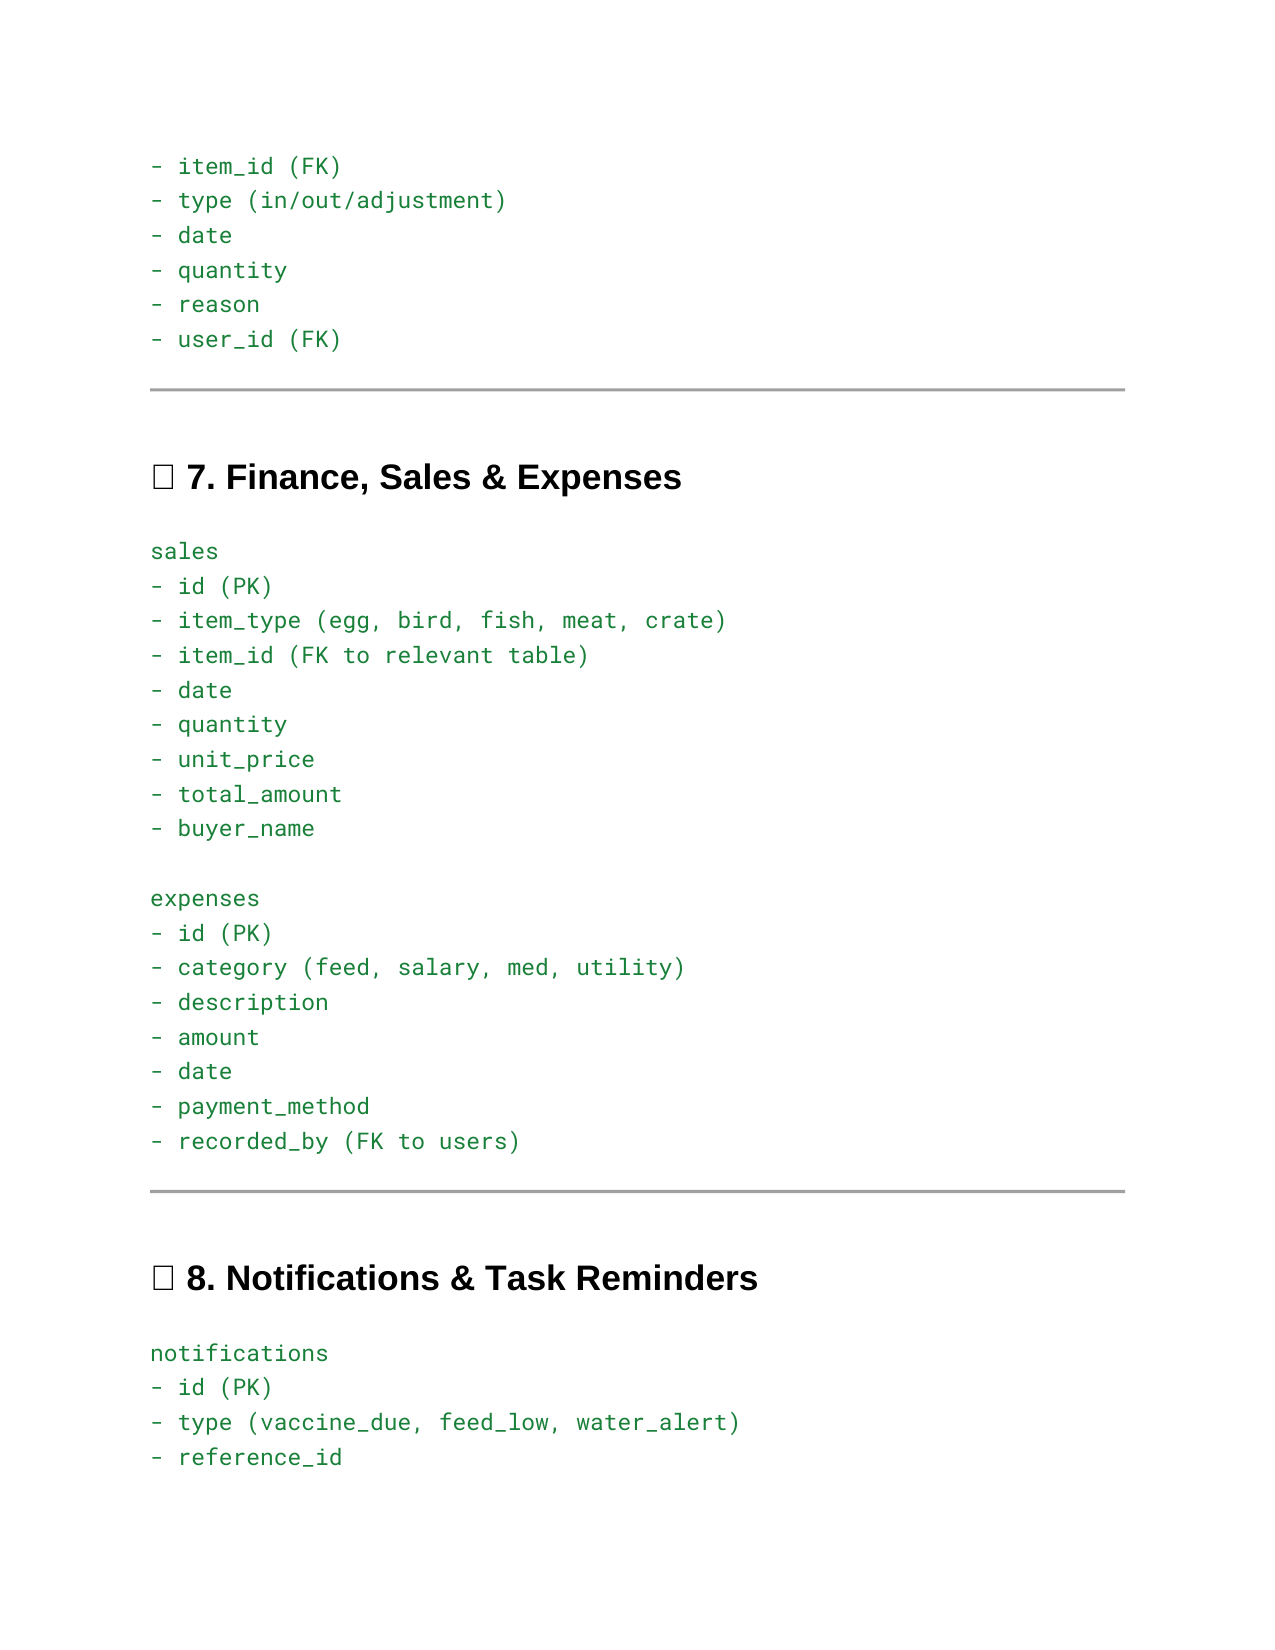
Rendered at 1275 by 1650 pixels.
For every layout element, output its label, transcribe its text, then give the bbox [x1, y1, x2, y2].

text - description [150, 986, 1125, 1016]
text - id (PK) [150, 917, 1125, 947]
text - reason [150, 289, 1125, 319]
text - total_amount [150, 778, 1125, 808]
text - buyer_name [150, 813, 1125, 843]
text - user_id (FK) [150, 323, 1125, 354]
text - type (vaccine_due, feed_low, water_alert) [150, 1406, 1125, 1436]
text - quantity [150, 709, 1125, 739]
text - date [150, 674, 1125, 704]
subtitle 🔔 8. Notifications & Task Reminders [150, 1258, 1125, 1298]
subtitle 💵 7. Finance, Sales & Expenses [150, 456, 1125, 497]
text - recorded_by (FK to users) [150, 1125, 1125, 1155]
text - date [150, 219, 1125, 249]
text - item_id (FK) [150, 150, 1125, 180]
text sales [150, 535, 1125, 566]
text - type (in/out/adjustment) [150, 185, 1125, 215]
text - id (PK) [150, 1372, 1125, 1402]
text notifications [150, 1337, 1125, 1367]
text - amount [150, 1021, 1125, 1051]
text - unit_price [150, 743, 1125, 774]
text - item_id (FK to relevant table) [150, 639, 1125, 669]
text - category (feed, salary, med, utility) [150, 952, 1125, 982]
text expenses [150, 882, 1125, 912]
text - item_type (egg, bird, fish, meat, crate) [150, 605, 1125, 635]
text - reference_id [150, 1441, 1125, 1471]
text - id (PK) [150, 570, 1125, 600]
text - date [150, 1056, 1125, 1086]
text - quantity [150, 254, 1125, 284]
text - payment_method [150, 1090, 1125, 1121]
